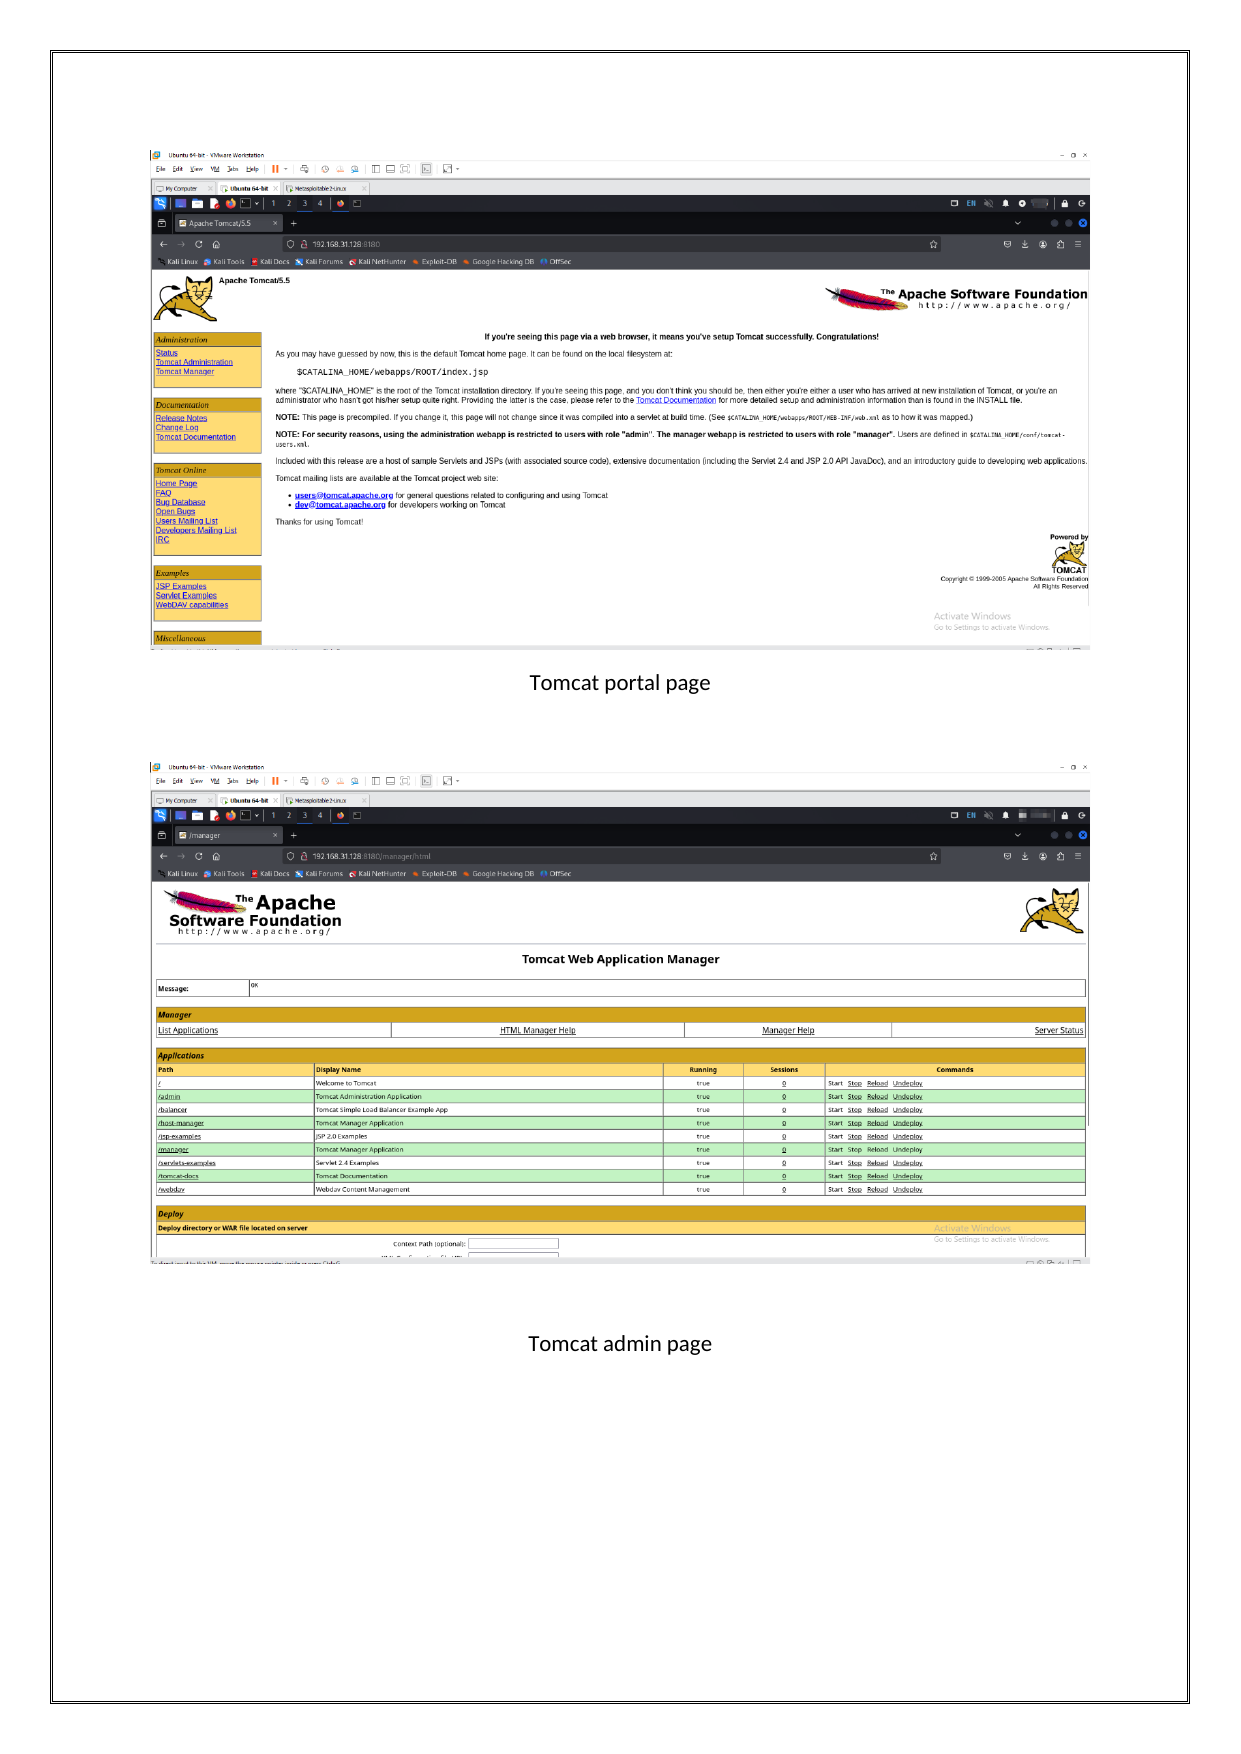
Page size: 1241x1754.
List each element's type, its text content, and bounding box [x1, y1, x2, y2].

picture [150, 762, 1091, 1264]
text Tomcat portal page [150, 668, 1090, 696]
picture [150, 150, 1091, 650]
text Tomcat admin page [150, 1329, 1090, 1357]
